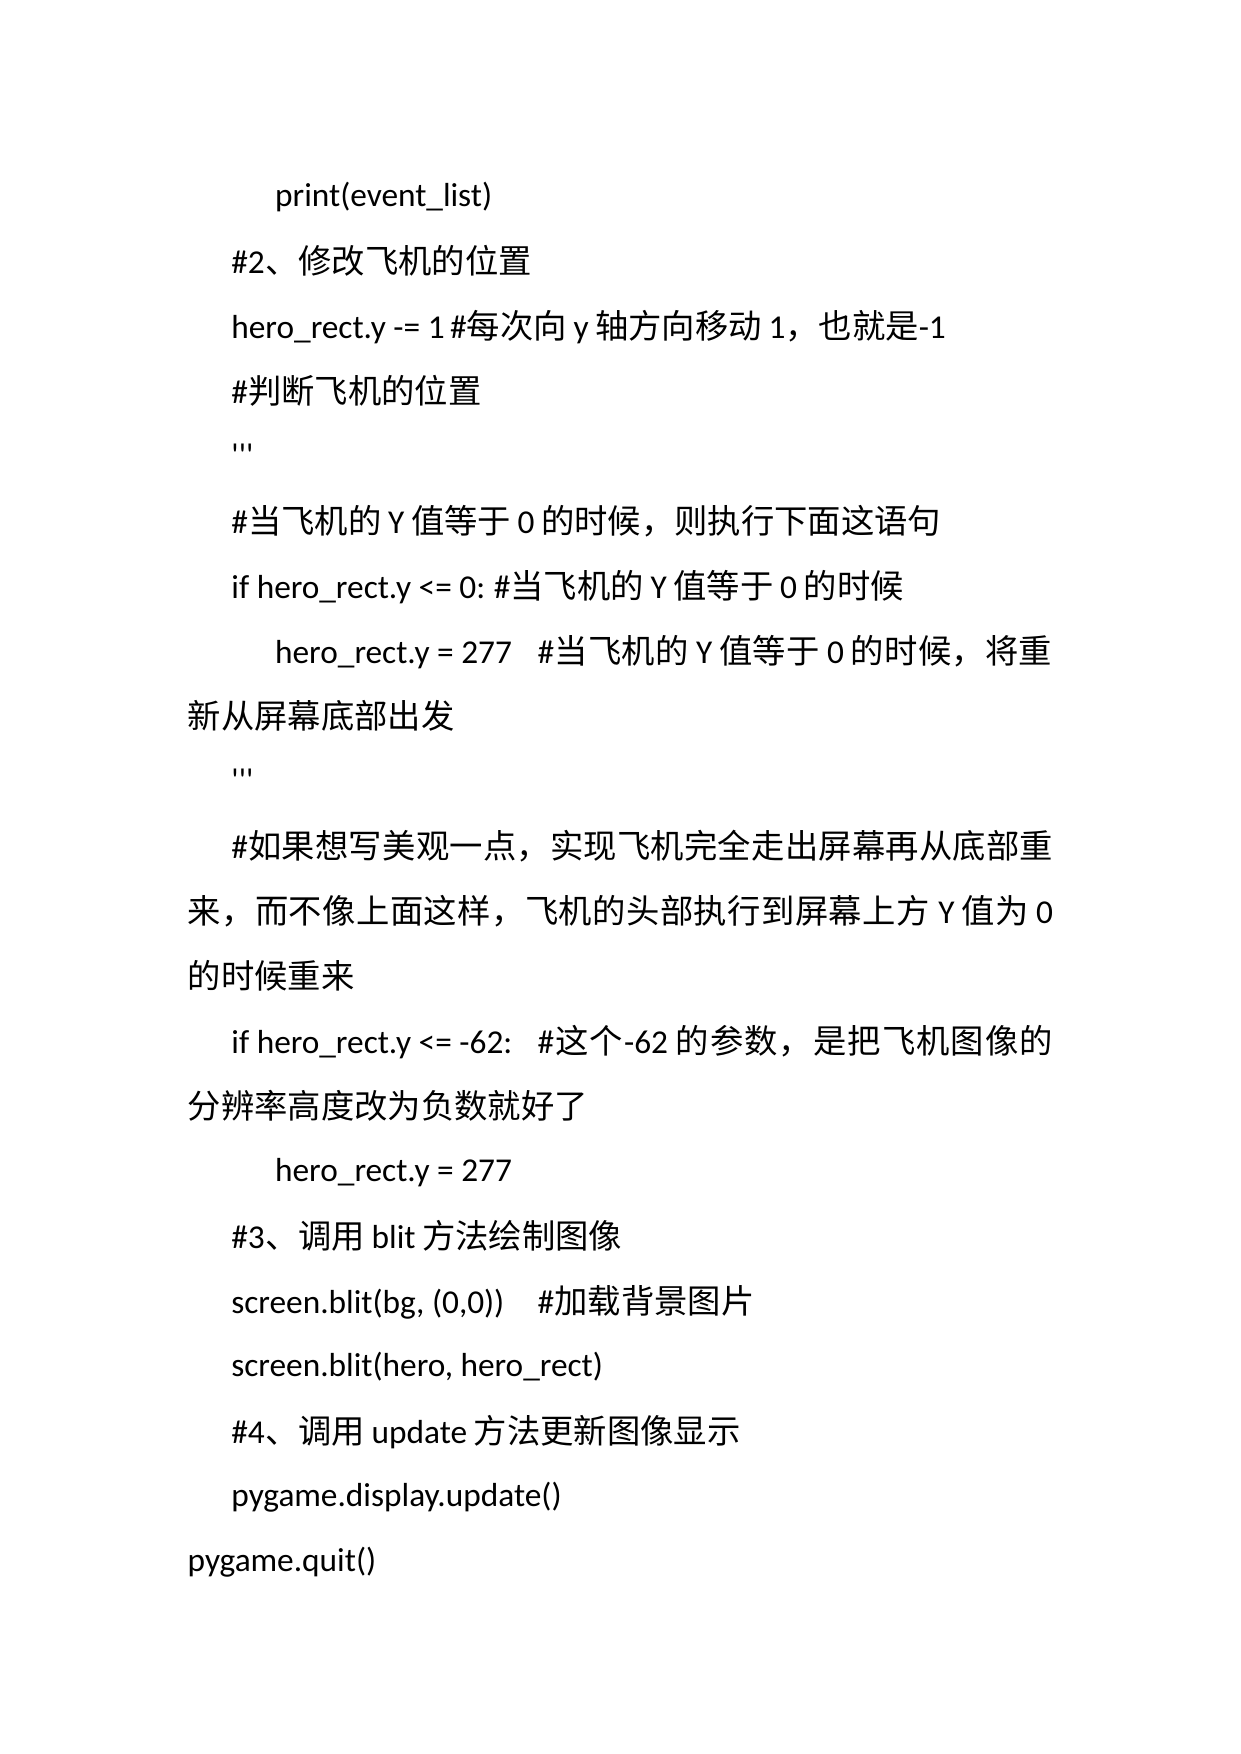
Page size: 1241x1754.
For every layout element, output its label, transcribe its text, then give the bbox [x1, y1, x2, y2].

text hero_rect.y -= 1 #每次向y轴方向移动1，也就是-1 [187, 292, 1053, 357]
text pygame.quit() [187, 1527, 1053, 1592]
text hero_rect.y = 277 #当飞机的Y值等于0的时候，将重新从屏幕底部出发 [187, 617, 1053, 747]
text ''' [187, 422, 1053, 487]
text #判断飞机的位置 [187, 357, 1053, 422]
text #当飞机的Y值等于0的时候，则执行下面这语句 [187, 487, 1053, 552]
text screen.blit(hero, hero_rect) [187, 1332, 1053, 1397]
text screen.blit(bg, (0,0)) #加载背景图片 [187, 1267, 1053, 1332]
text #2、修改飞机的位置 [187, 227, 1053, 292]
text if hero_rect.y <= 0: #当飞机的Y值等于0的时候 [187, 552, 1053, 617]
text #4、调用update方法更新图像显示 [187, 1397, 1053, 1462]
text #3、调用blit方法绘制图像 [187, 1202, 1053, 1267]
text print(event_list) [187, 162, 1053, 227]
text pygame.display.update() [187, 1462, 1053, 1527]
text if hero_rect.y <= -62: #这个-62的参数，是把飞机图像的分辨率高度改为负数就好了 [187, 1007, 1053, 1137]
text hero_rect.y = 277 [187, 1137, 1053, 1202]
text ''' [187, 747, 1053, 812]
text #如果想写美观一点，实现飞机完全走出屏幕再从底部重来，而不像上面这样，飞机的头部执行到屏幕上方Y值为0 的时候重来 [187, 812, 1053, 1007]
